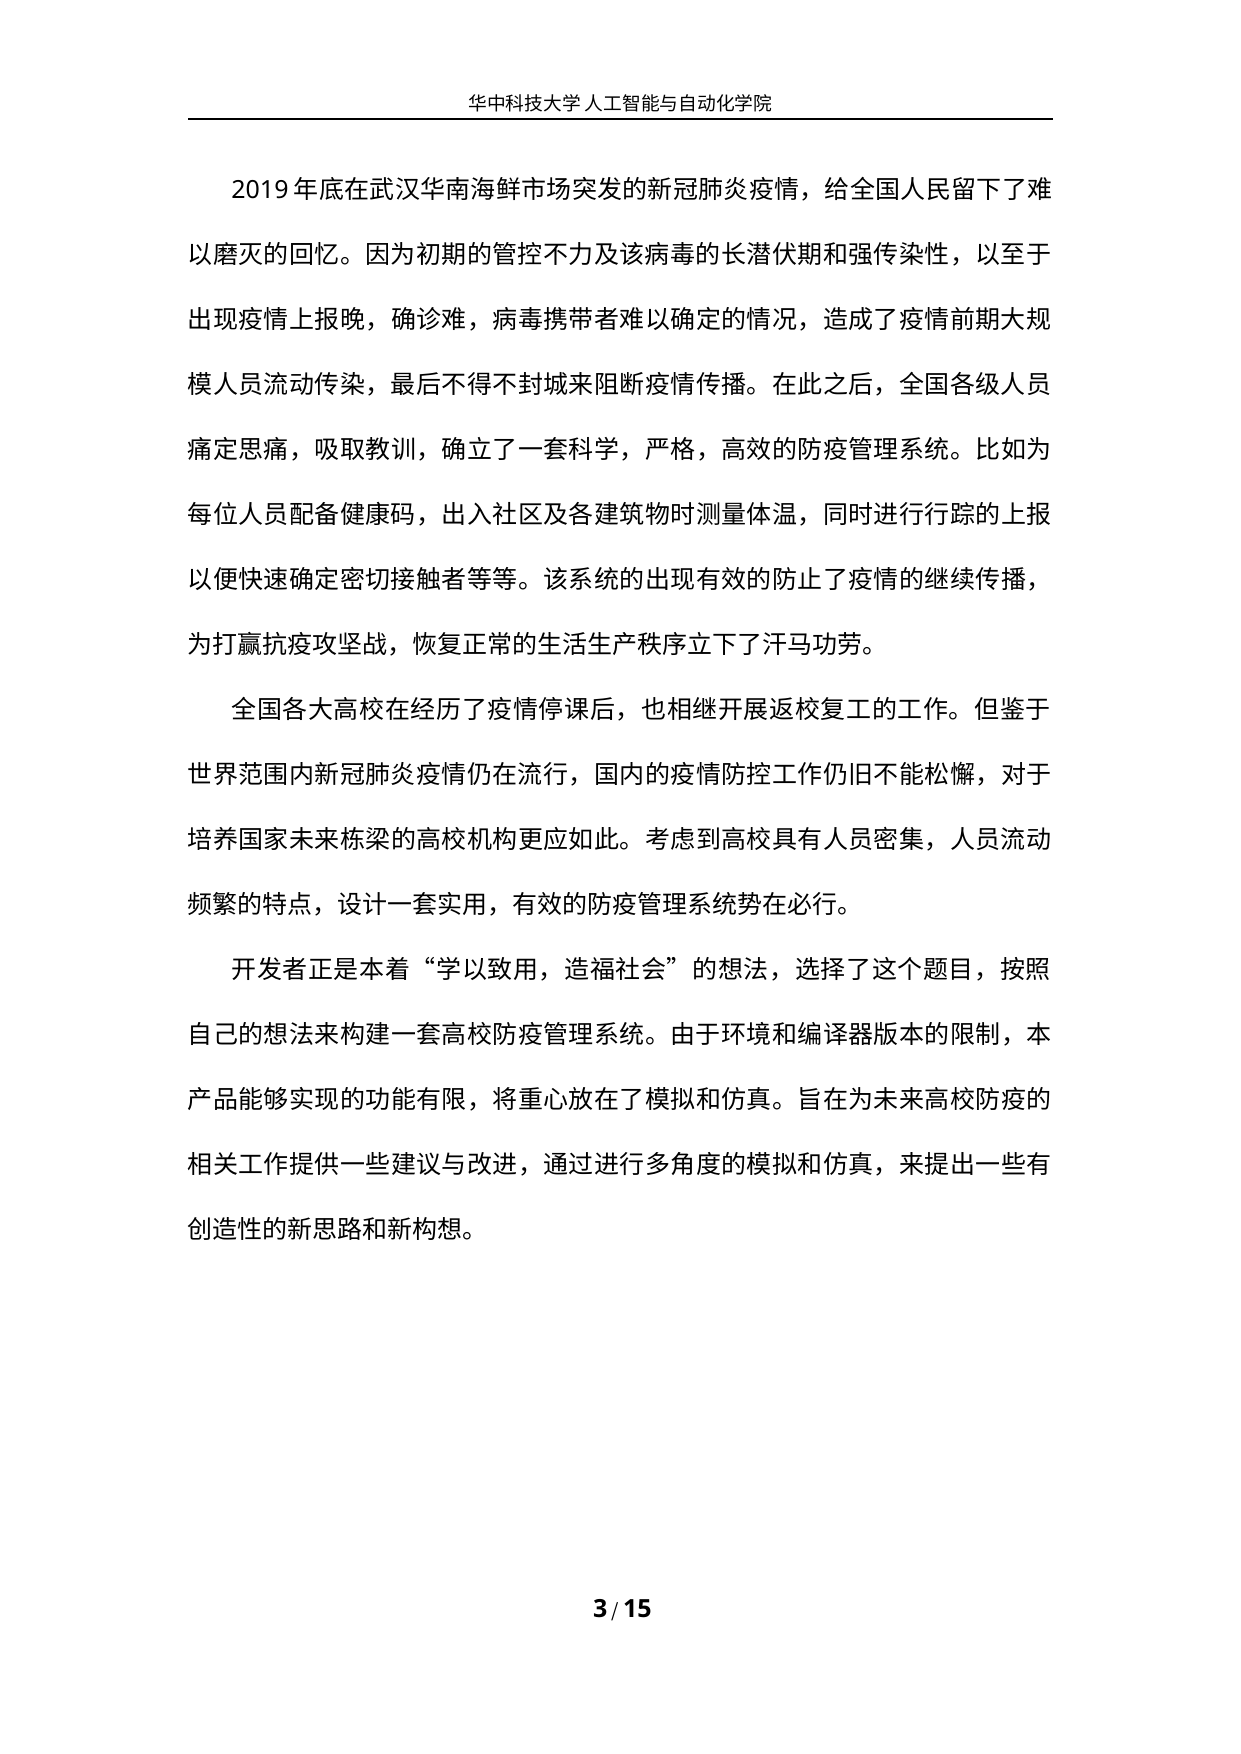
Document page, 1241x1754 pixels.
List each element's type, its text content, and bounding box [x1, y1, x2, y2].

text 2019年底在武汉华南海鲜市场突发的新冠肺炎疫情，给全国人民留下了难以磨灭的回忆。因为初期的管控不力及该病毒的长潜伏期和强传染性，以至于出现疫情上报晚，确诊难，病毒携带者难以确定的情况，造成了疫情前期大规模人员流动传染，最后不得不封城来阻断疫情传播。在此之后，全国各级人员痛定思痛，吸取教训，确立了一套科学，严格，高效的防疫管理系统。比如为每位人员配备健康码，出入社区及各建筑物时测量体温，同时进行行踪的上报以便快速确定密切接触者等等。该系统的出现有效的防止了疫情的继续传播，为打赢抗疫攻坚战，恢复正常的生活生产秩序立下了汗马功劳。 [187, 156, 1053, 676]
text 全国各大高校在经历了疫情停课后，也相继开展返校复工的工作。但鉴于世界范围内新冠肺炎疫情仍在流行，国内的疫情防控工作仍旧不能松懈，对于培养国家未来栋梁的高校机构更应如此。考虑到高校具有人员密集，人员流动频繁的特点，设计一套实用，有效的防疫管理系统势在必行。 [187, 676, 1053, 936]
text 开发者正是本着“学以致用，造福社会”的想法，选择了这个题目，按照自己的想法来构建一套高校防疫管理系统。由于环境和编译器版本的限制，本产品能够实现的功能有限，将重心放在了模拟和仿真。旨在为未来高校防疫的相关工作提供一些建议与改进，通过进行多角度的模拟和仿真，来提出一些有创造性的新思路和新构想。 [187, 936, 1053, 1261]
